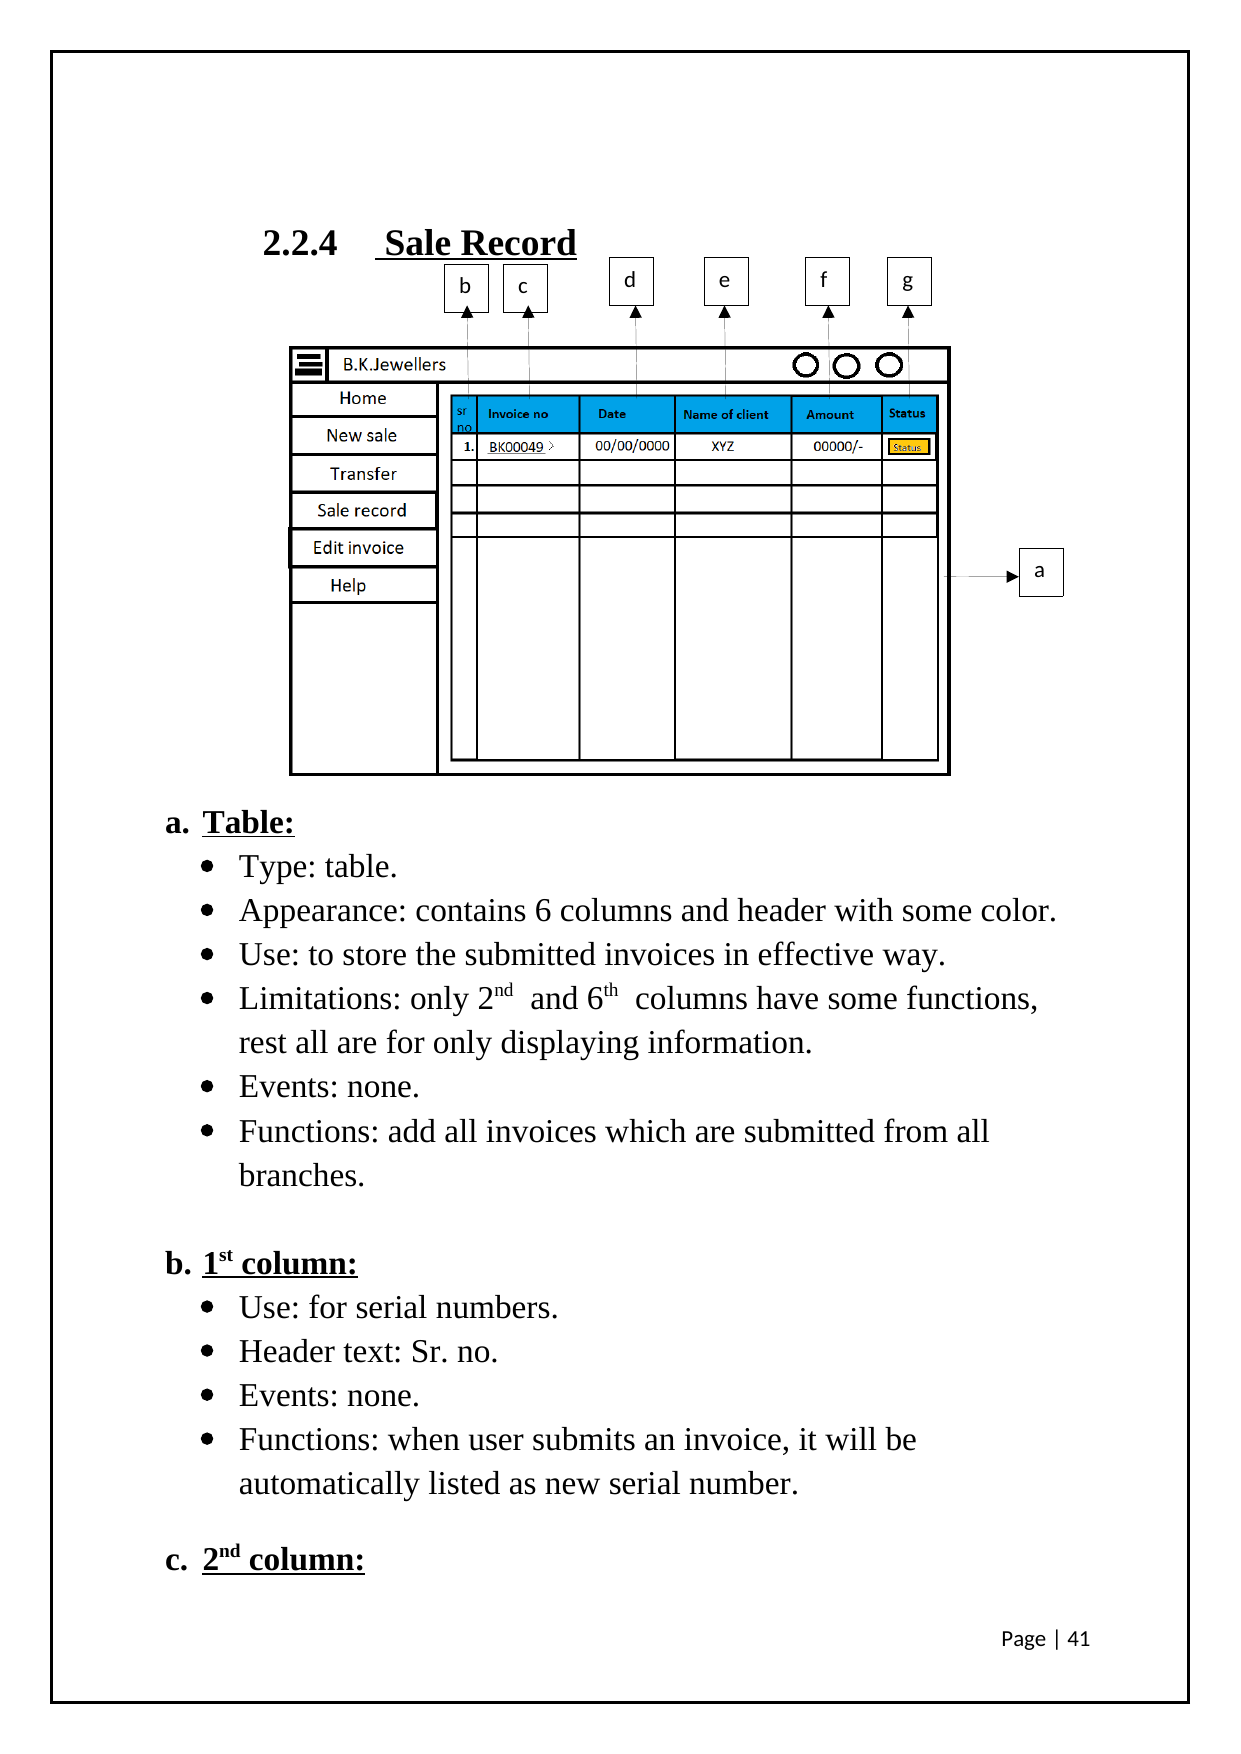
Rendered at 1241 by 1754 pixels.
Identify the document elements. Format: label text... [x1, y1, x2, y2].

list Limitations: only 2nd and 6th columns have some functions, rest all are for only displaying information. [201, 979, 1090, 1061]
picture [468, 319, 529, 395]
list Header text: Sr. no. [201, 1331, 1090, 1369]
list 1st column: [165, 1243, 1090, 1281]
list Use: to store the submitted invoices in effective way. [201, 934, 1090, 973]
list Events: none. [201, 1375, 1090, 1413]
picture [636, 319, 725, 395]
list Appearance: contains 6 columns and header with some color. [201, 891, 1090, 929]
picture [150, 319, 1091, 799]
list Sale Record [262, 220, 1090, 263]
list Type: table. [201, 846, 1090, 885]
list Use: for serial numbers. [201, 1287, 1090, 1325]
picture [529, 319, 636, 395]
list Table: [165, 802, 1090, 841]
list Events: none. [201, 1067, 1090, 1105]
list Functions: when user submits an invoice, it will be automatically listed as new serial number. [201, 1419, 1090, 1502]
picture [829, 319, 909, 396]
list Functions: add all invoices which are submitted from all branches. [201, 1111, 1090, 1193]
list 2nd column: [165, 1539, 1090, 1578]
picture [725, 319, 829, 396]
